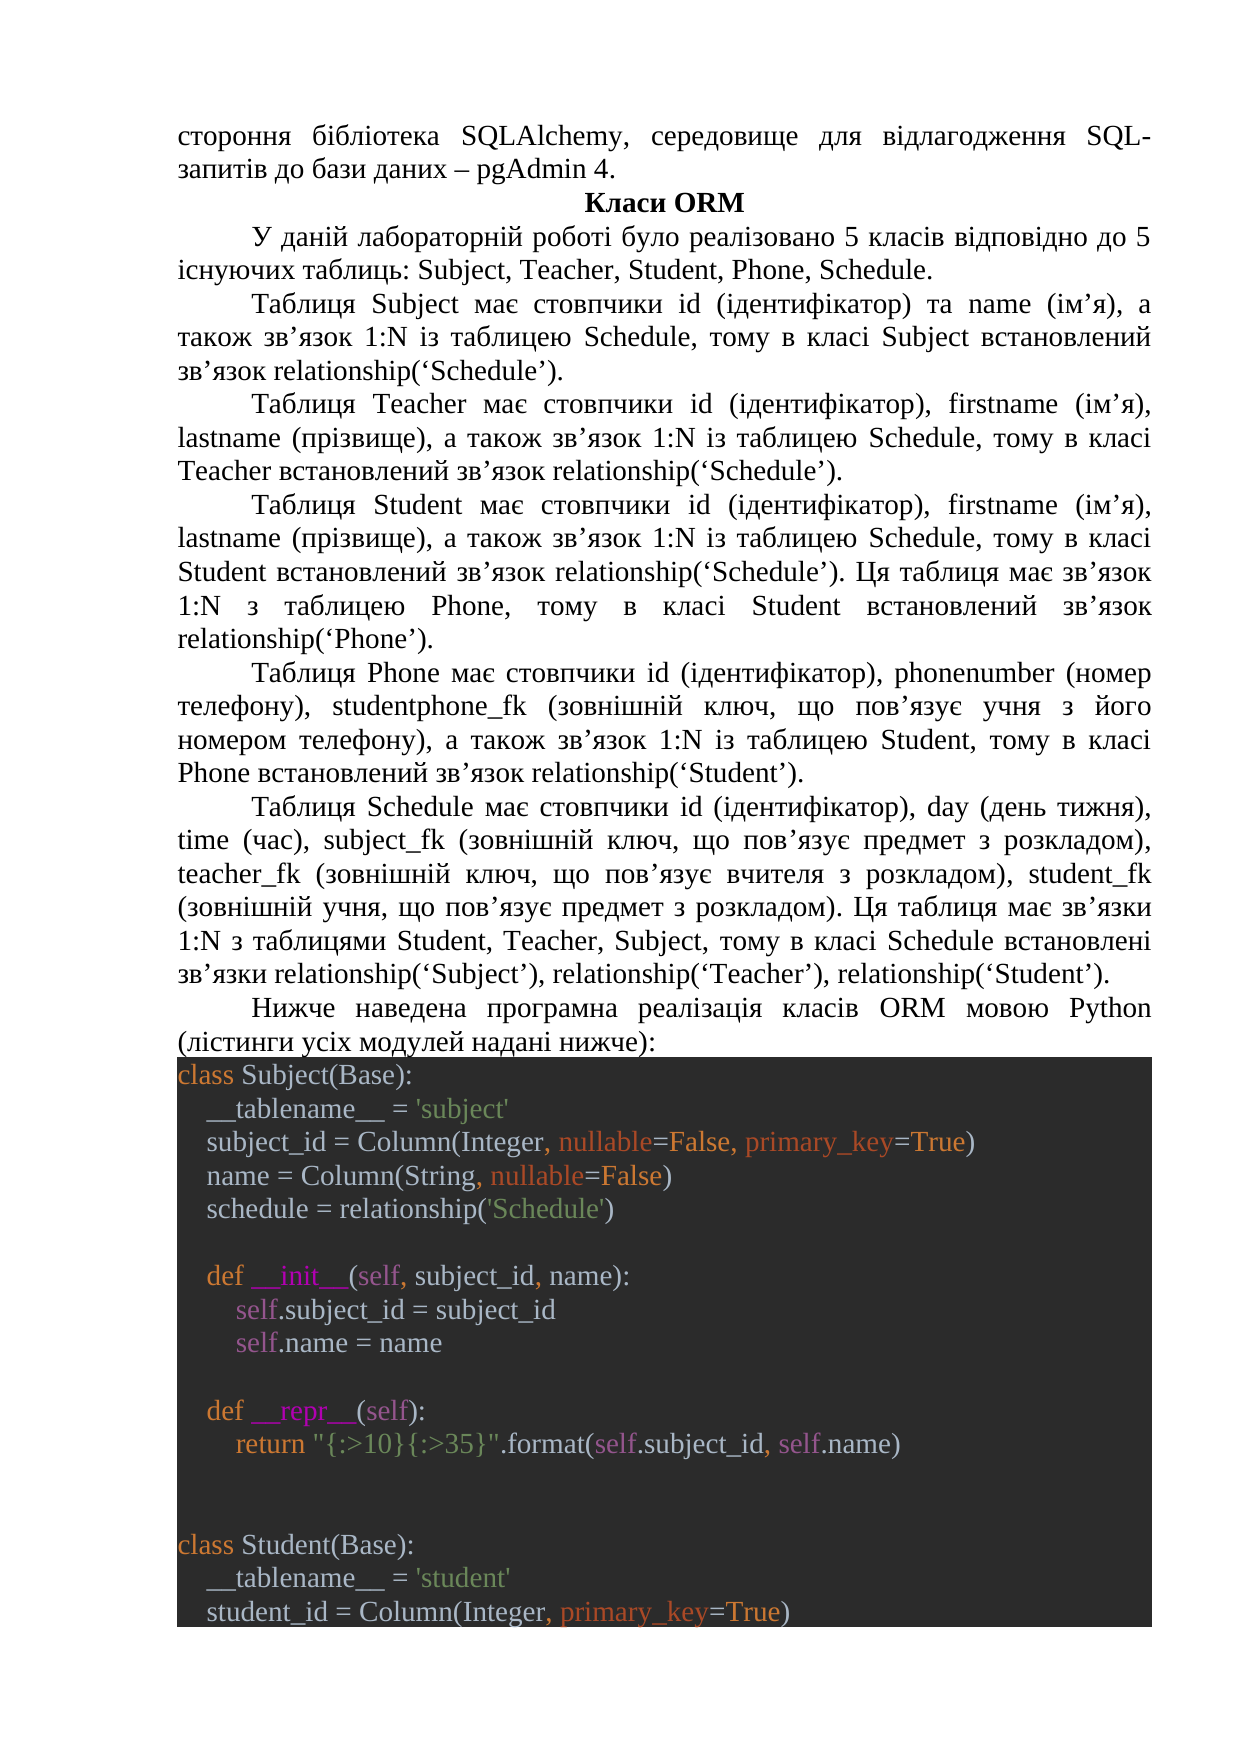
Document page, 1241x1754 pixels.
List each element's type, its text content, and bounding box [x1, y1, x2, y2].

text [177, 1057, 1152, 1627]
text У даній лабораторній роботі було реалізовано 5 класів відповідно до 5 існуючих таблиць: Subject, Teacher, Student, Phone, Schedule. [177, 219, 1152, 286]
text Таблиця Schedule має стовпчики id (ідентифікатор), day (день тижня), time (час), subject_fk (зовнішній ключ, що пов’язує предмет з розкладом), teacher_fk (зовнішній ключ, що пов’язує вчителя з розкладом), student_fk (зовнішній учня, що пов’язує предмет з розкладом). Ця таблиця має зв’язки 1:N з таблицями Student, Teacher, Subject, тому в класі Schedule встановлені зв’язки relationship(‘Subject’), relationship(‘Teacher’), relationship(‘Student’). [177, 789, 1152, 990]
text Таблиця Phone має стовпчики id (ідентифікатор), phonenumber (номер телефону), studentphone_fk (зовнішній ключ, що пов’язує учня з його номером телефону), а також зв’язок 1:N із таблицею Student, тому в класі Phone встановлений зв’язок relationship(‘Student’). [177, 655, 1152, 789]
text Таблиця Subject має стовпчики id (ідентифікатор) та name (ім’я), а також зв’язок 1:N із таблицею Schedule, тому в класі Subject встановлений зв’язок relationship(‘Schedule’). [177, 286, 1152, 386]
text Таблиця Student має стовпчики id (ідентифікатор), firstname (ім’я), lastname (прізвище), а також зв’язок 1:N із таблицею Schedule, тому в класі Student встановлений зв’язок relationship(‘Schedule’). Ця таблиця має зв’язок 1:N з таблицею Phone, тому в класі Student встановлений зв’язок relationship(‘Phone’). [177, 487, 1152, 655]
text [177, 118, 1152, 185]
text Класи ORM [177, 185, 1152, 219]
text Нижче наведена програмна реалізація класів ORM мовою Python (лістинги усіх модулей надані нижче): [177, 990, 1152, 1057]
text Таблиця Teacher має стовпчики id (ідентифікатор), firstname (ім’я), lastname (прізвище), а також зв’язок 1:N із таблицею Schedule, тому в класі Teacher встановлений зв’язок relationship(‘Schedule’). [177, 386, 1152, 487]
